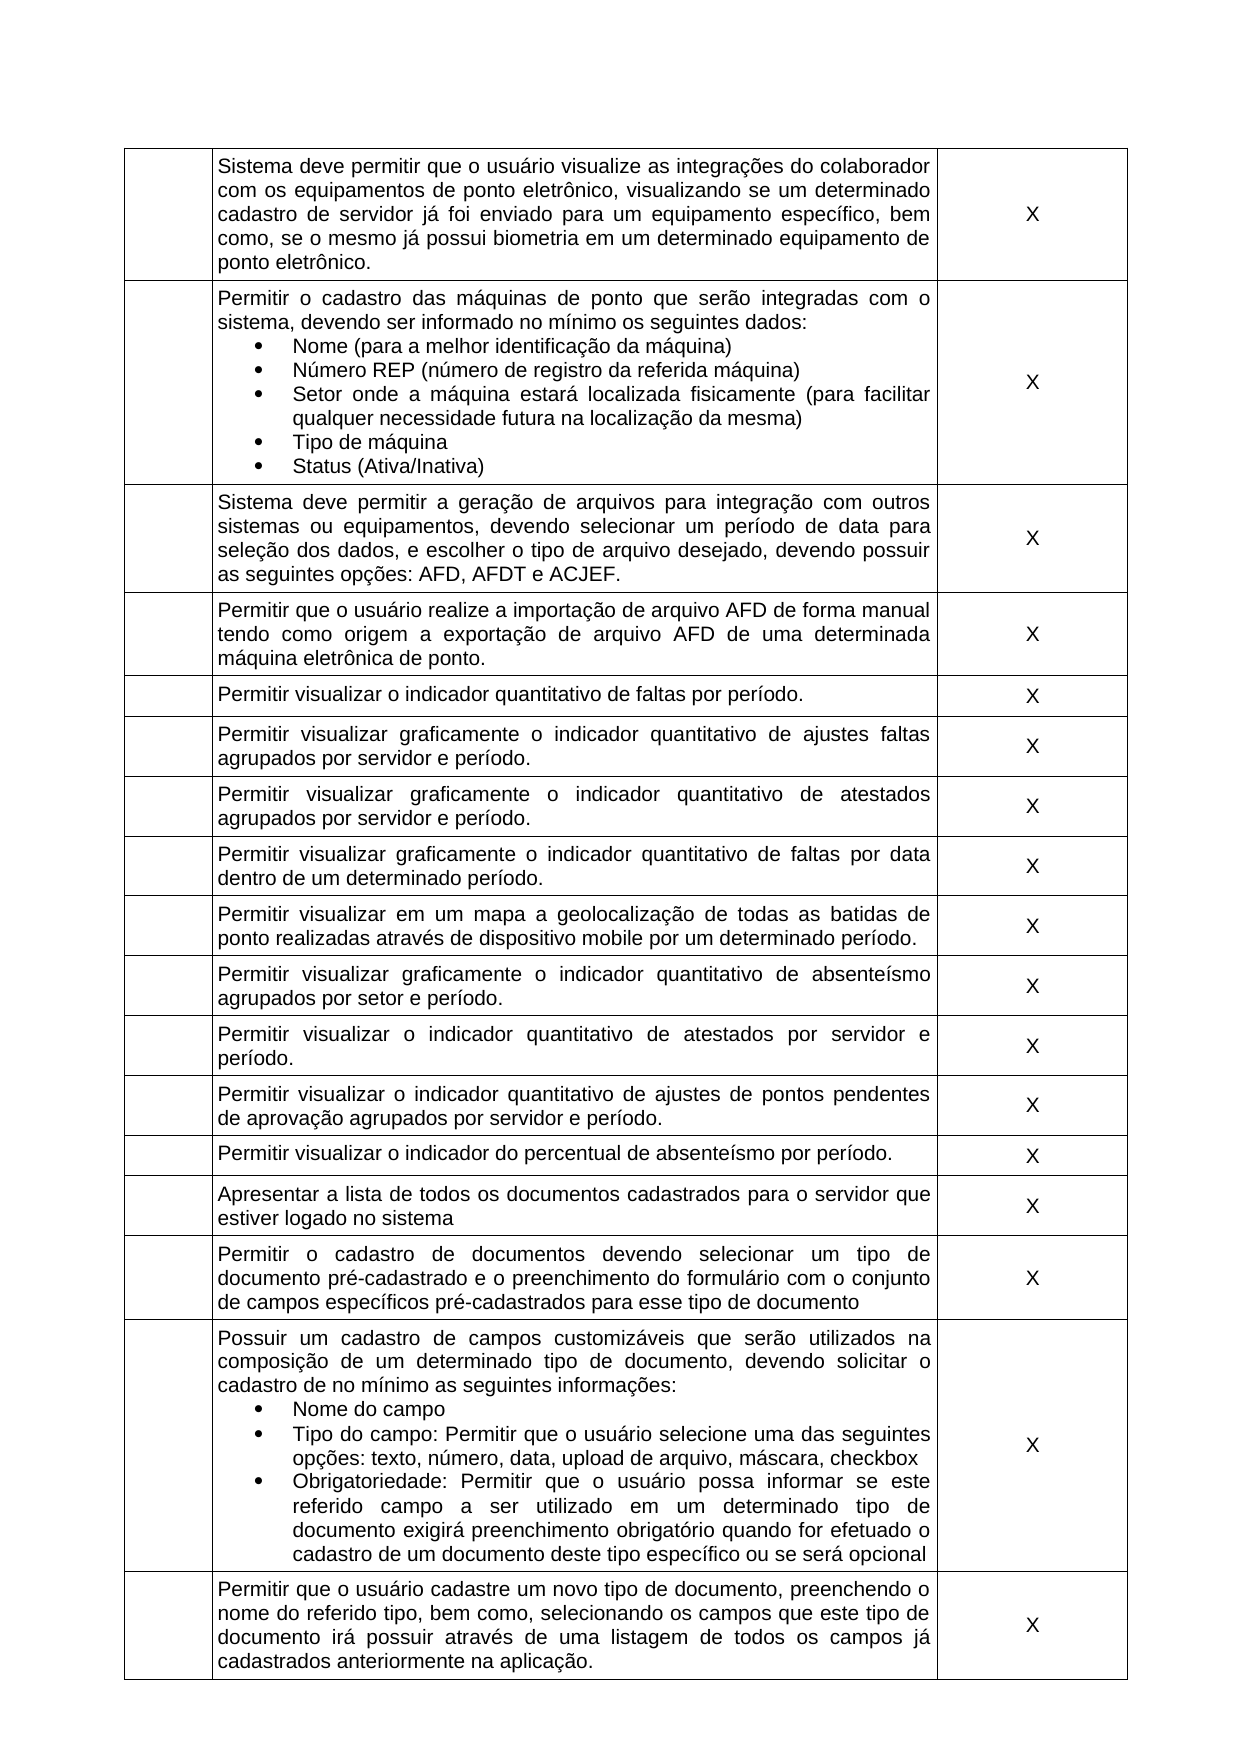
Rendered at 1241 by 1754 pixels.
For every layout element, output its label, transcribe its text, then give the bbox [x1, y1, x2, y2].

table_cell Permitir visualizar o indicador quantitativo de ajustes de pontos pendentes de aprovação agrupados por servidor e período. [213, 1076, 937, 1135]
table_cell Permitir que o usuário realize a importação de arquivo AFD de forma manual tendo como origem a exportação de arquivo AFD de uma determinada máquina eletrônica de ponto. [213, 593, 937, 675]
table_cell X [938, 777, 1127, 836]
table_cell Permitir visualizar o indicador quantitativo de atestados por servidor e período. [213, 1016, 937, 1075]
table_cell X [938, 717, 1127, 776]
table_cell X [938, 676, 1127, 716]
table_cell [125, 1320, 212, 1571]
table_cell X [938, 281, 1127, 484]
table_cell Sistema deve permitir que o usuário visualize as integrações do colaborador com os equipamentos de ponto eletrônico, visualizando se um determinado cadastro de servidor já foi enviado para um equipamento específico, bem como, se o mesmo já possui biometria em um determinado equipamento de ponto eletrônico. [213, 149, 937, 279]
table_cell X [938, 485, 1127, 591]
table_cell X [938, 1136, 1127, 1175]
table_cell X [938, 956, 1127, 1015]
table_cell Permitir o cadastro das máquinas de ponto que serão integradas com o sistema, devendo ser informado no mínimo os seguintes dados: Nome (para a melhor identificação da máquina) Número REP (número de registro da referida máquina) Setor onde a máquina estará localizada fisicamente (para facilitar qualquer necessidade futura na localização da mesma) Tipo de máquina Status (Ativa/Inativa) [213, 281, 937, 484]
table_cell X [938, 1076, 1127, 1135]
table_cell X [938, 149, 1127, 279]
table_cell Permitir visualizar o indicador do percentual de absenteísmo por período. [213, 1136, 937, 1175]
table_cell X [938, 1236, 1127, 1319]
table_cell [125, 149, 212, 279]
table_cell Permitir visualizar graficamente o indicador quantitativo de atestados agrupados por servidor e período. [213, 777, 937, 836]
table_cell Permitir visualizar graficamente o indicador quantitativo de faltas por data dentro de um determinado período. [213, 837, 937, 895]
table_cell [125, 593, 212, 675]
table_cell [125, 837, 212, 895]
table_cell Permitir visualizar graficamente o indicador quantitativo de absenteísmo agrupados por setor e período. [213, 956, 937, 1015]
table_cell [125, 676, 212, 716]
table_cell [125, 1236, 212, 1319]
table_cell [125, 1136, 212, 1175]
table_cell X [938, 896, 1127, 955]
table_cell Permitir que o usuário cadastre um novo tipo de documento, preenchendo o nome do referido tipo, bem como, selecionando os campos que este tipo de documento irá possuir através de uma listagem de todos os campos já cadastrados anteriormente na aplicação. [213, 1572, 937, 1679]
table_cell X [938, 593, 1127, 675]
table_cell X [938, 1320, 1127, 1571]
table_cell X [938, 837, 1127, 895]
table_cell [125, 281, 212, 484]
table_cell [125, 1016, 212, 1075]
table_cell [125, 777, 212, 836]
table_cell X [938, 1572, 1127, 1679]
table_cell Sistema deve permitir a geração de arquivos para integração com outros sistemas ou equipamentos, devendo selecionar um período de data para seleção dos dados, e escolher o tipo de arquivo desejado, devendo possuir as seguintes opções: AFD, AFDT e ACJEF. [213, 485, 937, 591]
table_cell [125, 956, 212, 1015]
table_cell [125, 896, 212, 955]
table_cell X [938, 1176, 1127, 1235]
table_cell Possuir um cadastro de campos customizáveis que serão utilizados na composição de um determinado tipo de documento, devendo solicitar o cadastro de no mínimo as seguintes informações: Nome do campo Tipo do campo: Permitir que o usuário selecione uma das seguintes opções: texto, número, data, upload de arquivo, máscara, checkbox Obrigatoriedade: Permitir que o usuário possa informar se este referido campo a ser utilizado em um determinado tipo de documento exigirá preenchimento obrigatório quando for efetuado o cadastro de um documento deste tipo específico ou se será opcional [213, 1320, 937, 1571]
table_cell Permitir visualizar graficamente o indicador quantitativo de ajustes faltas agrupados por servidor e período. [213, 717, 937, 776]
table_cell [125, 1176, 212, 1235]
table_cell Permitir visualizar em um mapa a geolocalização de todas as batidas de ponto realizadas através de dispositivo mobile por um determinado período. [213, 896, 937, 955]
table_cell [125, 717, 212, 776]
table_cell X [938, 1016, 1127, 1075]
table_cell Apresentar a lista de todos os documentos cadastrados para o servidor que estiver logado no sistema [213, 1176, 937, 1235]
table_cell [125, 1076, 212, 1135]
table_cell [125, 485, 212, 591]
table_cell [125, 1572, 212, 1679]
table_cell Permitir visualizar o indicador quantitativo de faltas por período. [213, 676, 937, 716]
table_cell Permitir o cadastro de documentos devendo selecionar um tipo de documento pré-cadastrado e o preenchimento do formulário com o conjunto de campos específicos pré-cadastrados para esse tipo de documento [213, 1236, 937, 1319]
